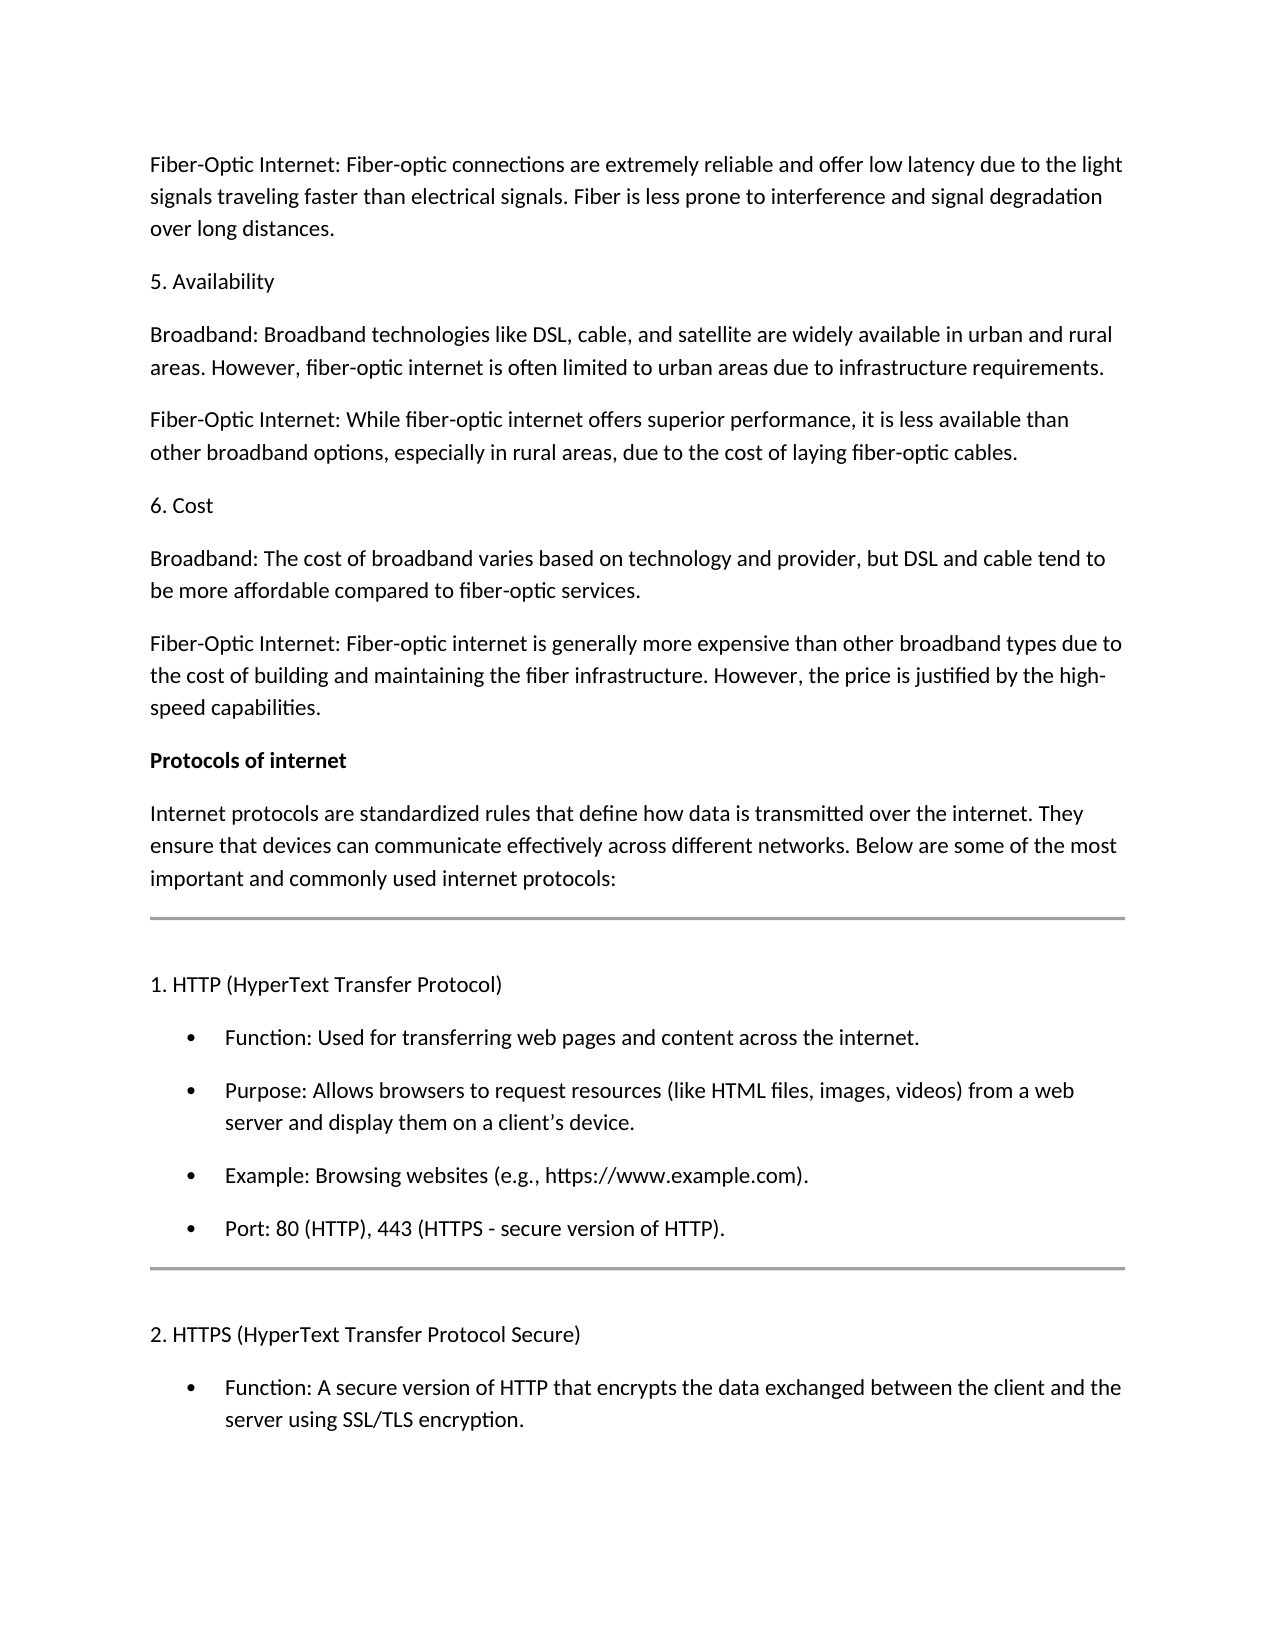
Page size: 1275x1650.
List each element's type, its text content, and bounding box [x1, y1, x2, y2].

text Fiber-Optic Internet: Fiber-optic internet is generally more expensive than other broadband types due to the cost of building and maintaining the fiber infrastructure. However, the price is justified by the high-speed capabilities. [150, 629, 1125, 721]
text 5. Availability [150, 267, 1125, 295]
list Port: 80 (HTTP), 443 (HTTPS - secure version of HTTP). [187, 1214, 1125, 1242]
list Example: Browsing websites (e.g., https://www.example.com). [187, 1161, 1125, 1189]
text 6. Cost [150, 491, 1125, 519]
text Broadband: The cost of broadband varies based on technology and provider, but DSL and cable tend to be more affordable compared to fiber-optic services. [150, 544, 1125, 604]
list Function: A secure version of HTTP that encrypts the data exchanged between the client and the server using SSL/TLS encryption. [187, 1373, 1125, 1433]
text Fiber-Optic Internet: Fiber-optic connections are extremely reliable and offer low latency due to the light signals traveling faster than electrical signals. Fiber is less prone to interference and signal degradation over long distances. [150, 150, 1125, 242]
text 1. HTTP (HyperText Transfer Protocol) [150, 970, 1125, 998]
text Broadband: Broadband technologies like DSL, cable, and satellite are widely available in urban and rural areas. However, fiber-optic internet is often limited to urban areas due to infrastructure requirements. [150, 320, 1125, 381]
text Protocols of internet [150, 746, 1125, 774]
list Purpose: Allows browsers to request resources (like HTML files, images, videos) from a web server and display them on a client’s device. [187, 1076, 1125, 1136]
list Function: Used for transferring web pages and content across the internet. [187, 1023, 1125, 1051]
text Internet protocols are standardized rules that define how data is transmitted over the internet. They ensure that devices can communicate effectively across different networks. Below are some of the most important and commonly used internet protocols: [150, 799, 1125, 892]
text Fiber-Optic Internet: While fiber-optic internet offers superior performance, it is less available than other broadband options, especially in rural areas, due to the cost of laying fiber-optic cables. [150, 406, 1125, 466]
text 2. HTTPS (HyperText Transfer Protocol Secure) [150, 1320, 1125, 1348]
